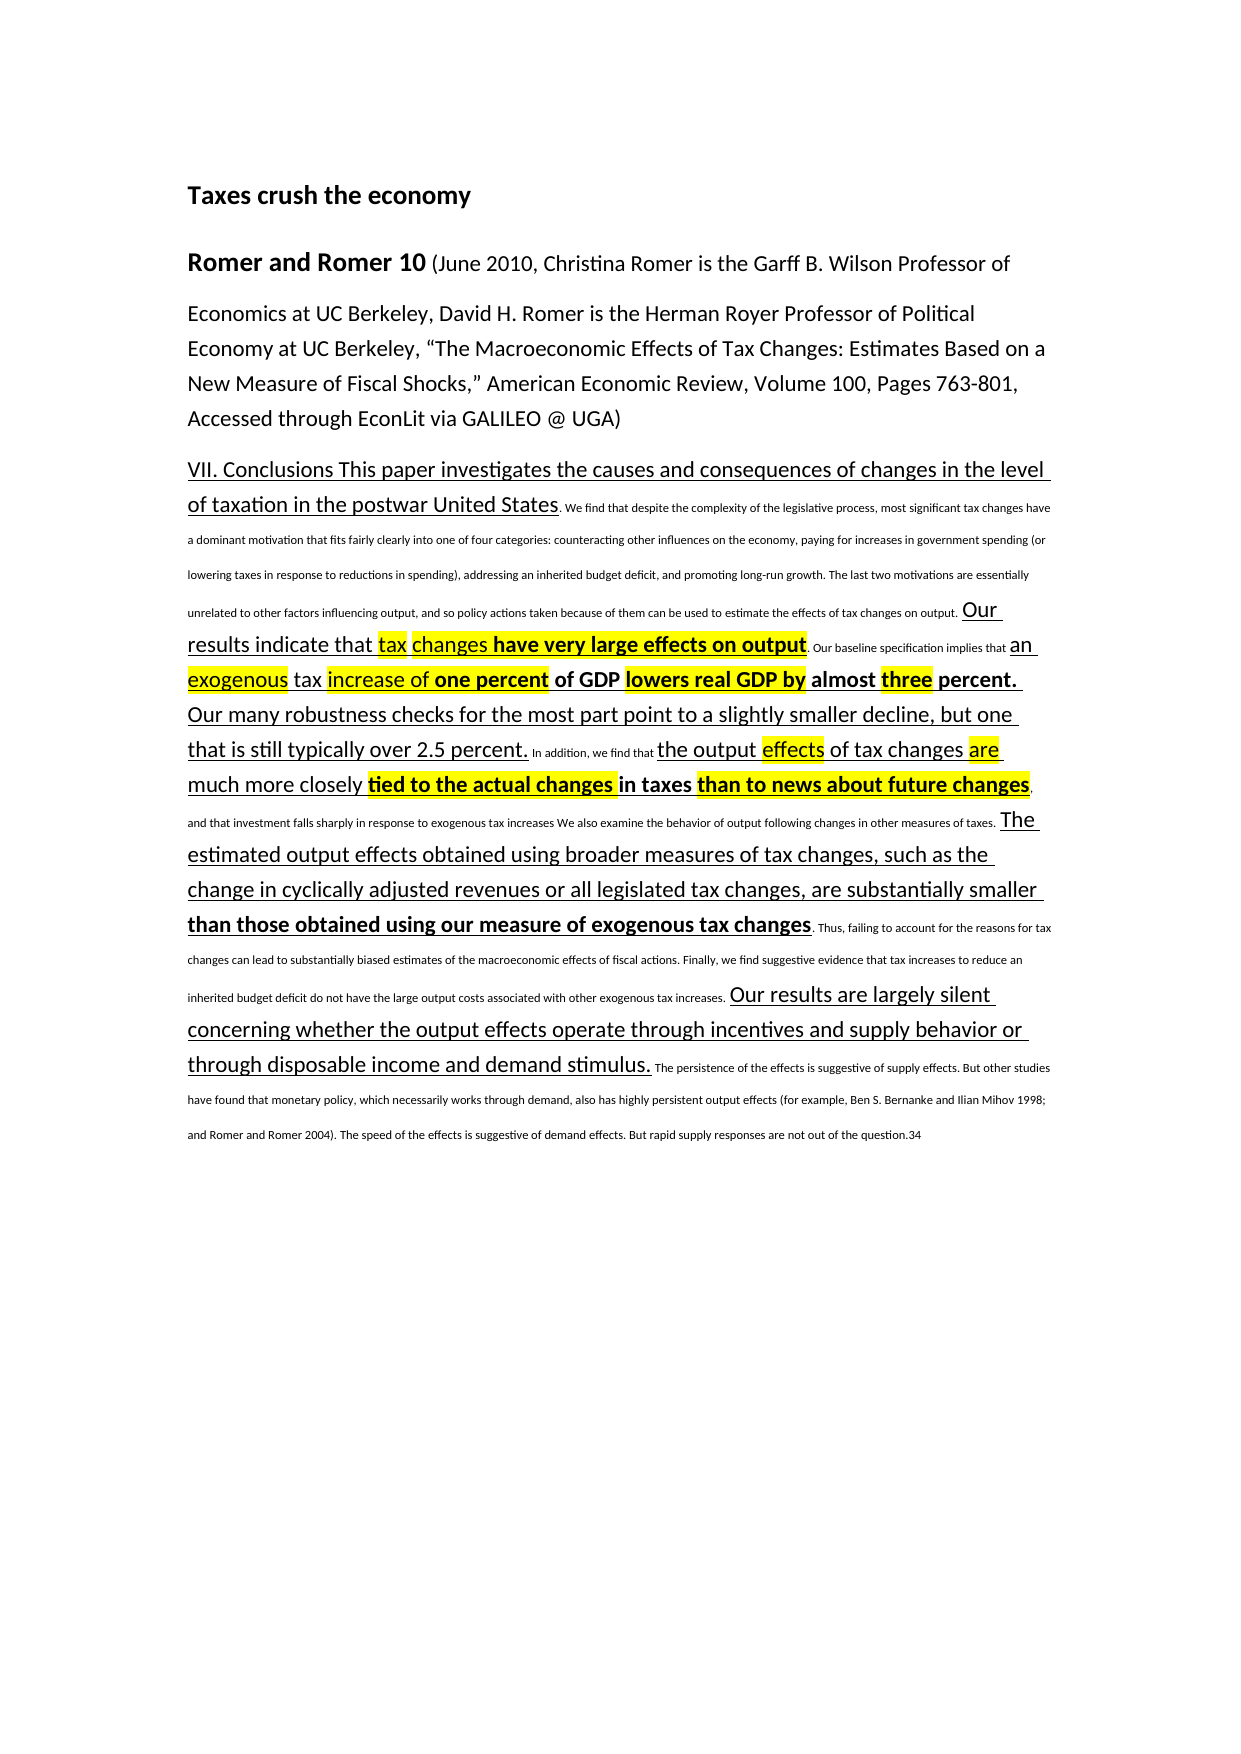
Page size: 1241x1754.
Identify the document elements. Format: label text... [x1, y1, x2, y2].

text VII. Conclusions This paper investigates the causes and consequences of changes in the level of taxation in the postwar United States. We find that despite the complexity of the legislative process, most significant tax changes have a dominant motivation that fits fairly clearly into one of four categories: counteracting other influences on the economy, paying for increases in government spending (or lowering taxes in response to reductions in spending), addressing an inherited budget deficit, and promoting long-run growth. The last two motivations are essentially unrelated to other factors influencing output, and so policy actions taken because of them can be used to estimate the effects of tax changes on output. Our results indicate that tax changes have very large effects on output. Our baseline specification implies that an exogenous tax increase of one percent of GDP lowers real GDP by almost three percent. Our many robustness checks for the most part point to a slightly smaller decline, but one that is still typically over 2.5 percent. In addition, we find that the output effects of tax changes are much more closely tied to the actual changes in taxes than to news about future changes, and that investment falls sharply in response to exogenous tax increases We also examine the behavior of output following changes in other measures of taxes. The estimated output effects obtained using broader measures of tax changes, such as the change in cyclically adjusted revenues or all legislated tax changes, are substantially smaller than those obtained using our measure of exogenous tax changes. Thus, failing to account for the reasons for tax changes can lead to substantially biased estimates of the macroeconomic effects of fiscal actions. Finally, we find suggestive evidence that tax increases to reduce an inherited budget deficit do not have the large output costs associated with other exogenous tax increases. Our results are largely silent concerning whether the output effects operate through incentives and supply behavior or through disposable income and demand stimulus. The persistence of the effects is suggestive of supply effects. But other studies have found that monetary policy, which necessarily works through demand, also has highly persistent output effects (for example, Ben S. Bernanke and Ilian Mihov 1998; and Romer and Romer 2004). The speed of the effects is suggestive of demand effects. But rapid supply responses are not out of the question.34 [187, 453, 1053, 1151]
text Taxes crush the economy [187, 162, 1053, 227]
text Romer and Romer 10 (June 2010, Christina Romer is the Garff B. Wilson Professor of Economics at UC Berkeley, David H. Romer is the Herman Royer Professor of Political Economy at UC Berkeley, “The Macroeconomic Effects of Tax Changes: Estimates Based on a New Measure of Fiscal Shocks,” American Economic Review, Volume 100, Pages 763-801, Accessed through EconLit via GALILEO @ UGA) [187, 229, 1053, 434]
